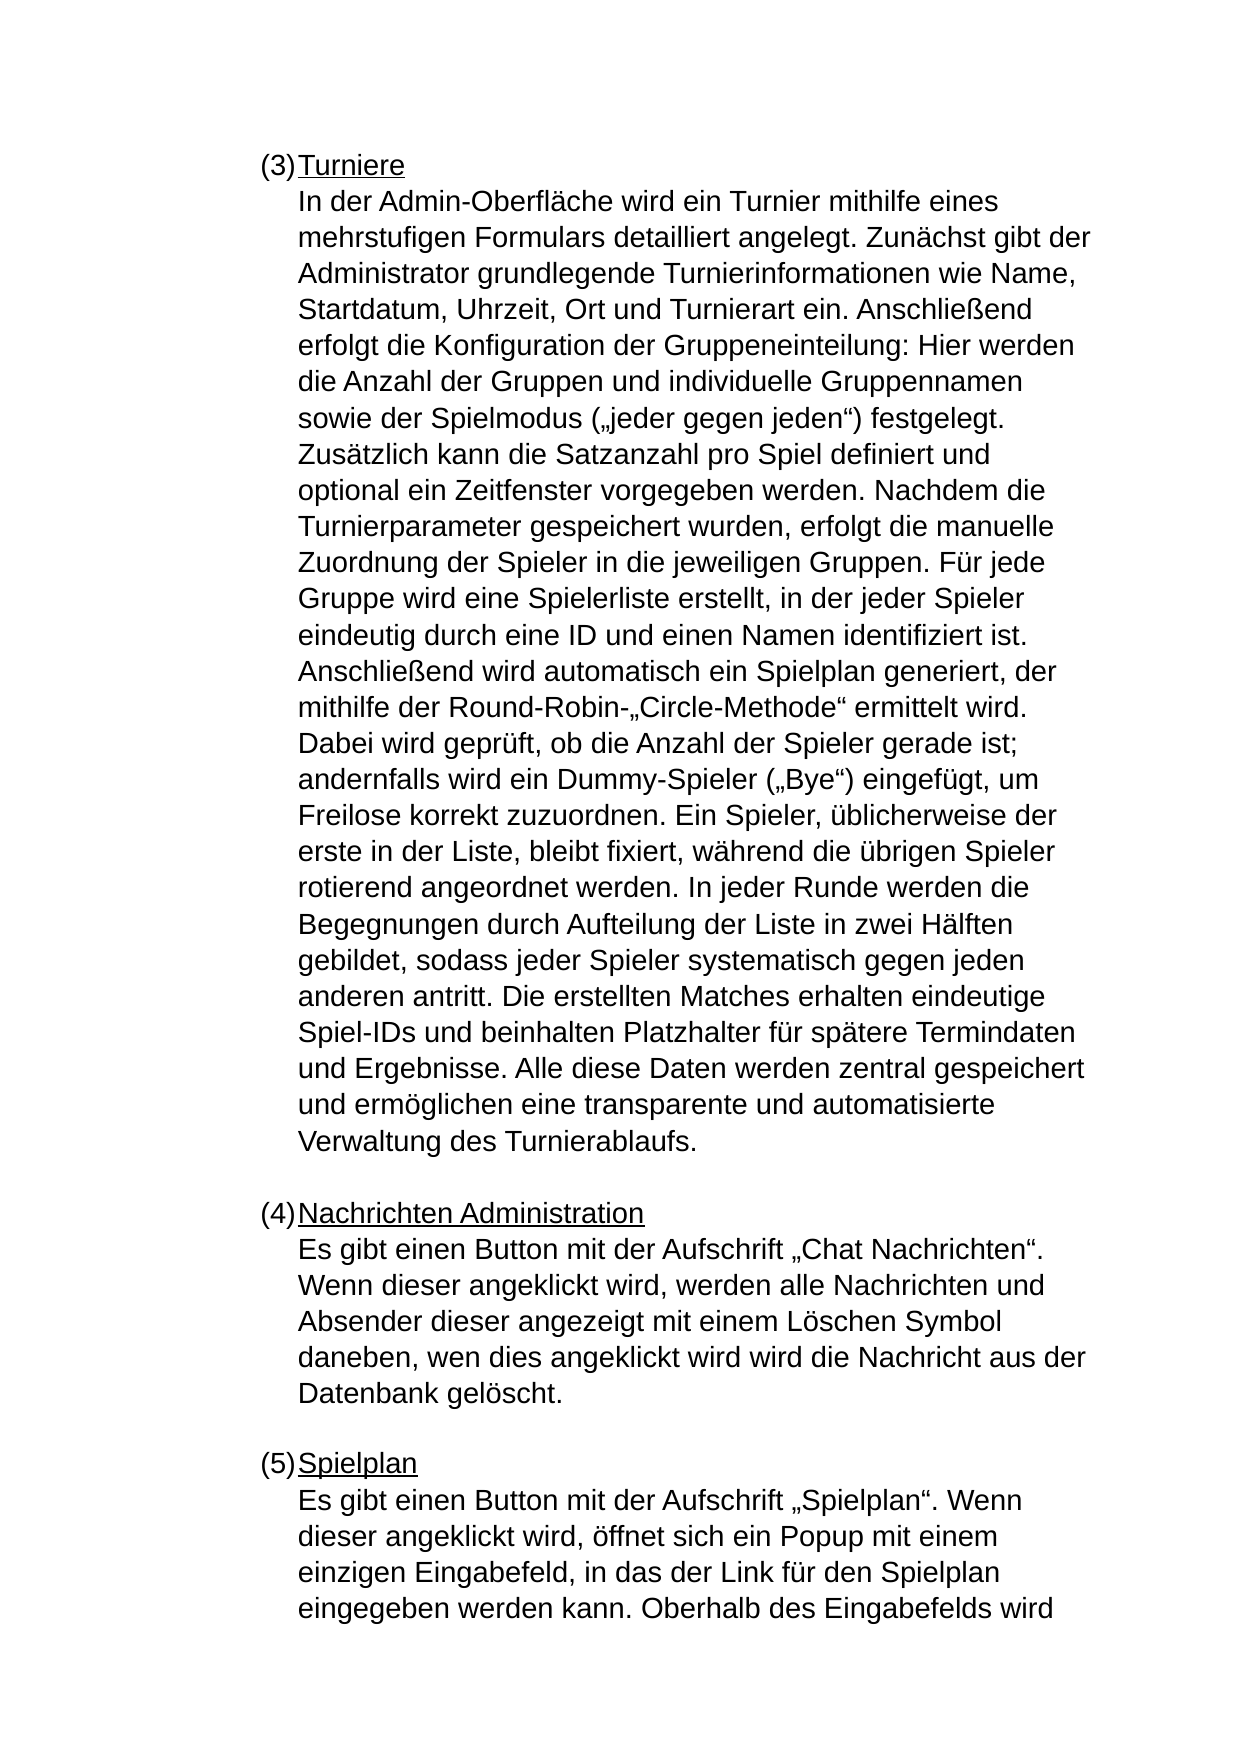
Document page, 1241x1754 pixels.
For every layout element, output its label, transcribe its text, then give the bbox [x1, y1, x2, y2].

list Spielplan [260, 1446, 1093, 1480]
list Nachrichten Administration Es gibt einen Button mit der Aufschrift „Chat Nachrichten“. Wenn dieser angeklickt wird, werden alle Nachrichten und Absender dieser angezeigt mit einem Löschen Symbol daneben, wen dies angeklickt wird wird die Nachricht aus der Datenbank gelöscht. [260, 1196, 1093, 1444]
list Turniere In der Admin-Oberfläche wird ein Turnier mithilfe eines mehrstufigen Formulars detailliert angelegt. Zunächst gibt der Administrator grundlegende Turnierinformationen wie Name, Startdatum, Uhrzeit, Ort und Turnierart ein. Anschließend erfolgt die Konfiguration der Gruppeneinteilung: Hier werden die Anzahl der Gruppen und individuelle Gruppennamen sowie der Spielmodus („jeder gegen jeden“) festgelegt. Zusätzlich kann die Satzanzahl pro Spiel definiert und optional ein Zeitfenster vorgegeben werden. Nachdem die Turnierparameter gespeichert wurden, erfolgt die manuelle Zuordnung der Spieler in die jeweiligen Gruppen. Für jede Gruppe wird eine Spielerliste erstellt, in der jeder Spieler eindeutig durch eine ID und einen Namen identifiziert ist. Anschließend wird automatisch ein Spielplan generiert, der mithilfe der Round-Robin-„Circle-Methode“ ermittelt wird. Dabei wird geprüft, ob die Anzahl der Spieler gerade ist; andernfalls wird ein Dummy-Spieler („Bye“) eingefügt, um Freilose korrekt zuzuordnen. Ein Spieler, üblicherweise der erste in der Liste, bleibt fixiert, während die übrigen Spieler rotierend angeordnet werden. In jeder Runde werden die Begegnungen durch Aufteilung der Liste in zwei Hälften gebildet, sodass jeder Spieler systematisch gegen jeden anderen antritt. Die erstellten Matches erhalten eindeutige Spiel-IDs und beinhalten Platzhalter für spätere Termindaten und Ergebnisse. Alle diese Daten werden zentral gespeichert und ermöglichen eine transparente und automatisierte Verwaltung des Turnierablaufs. [260, 148, 1093, 1157]
